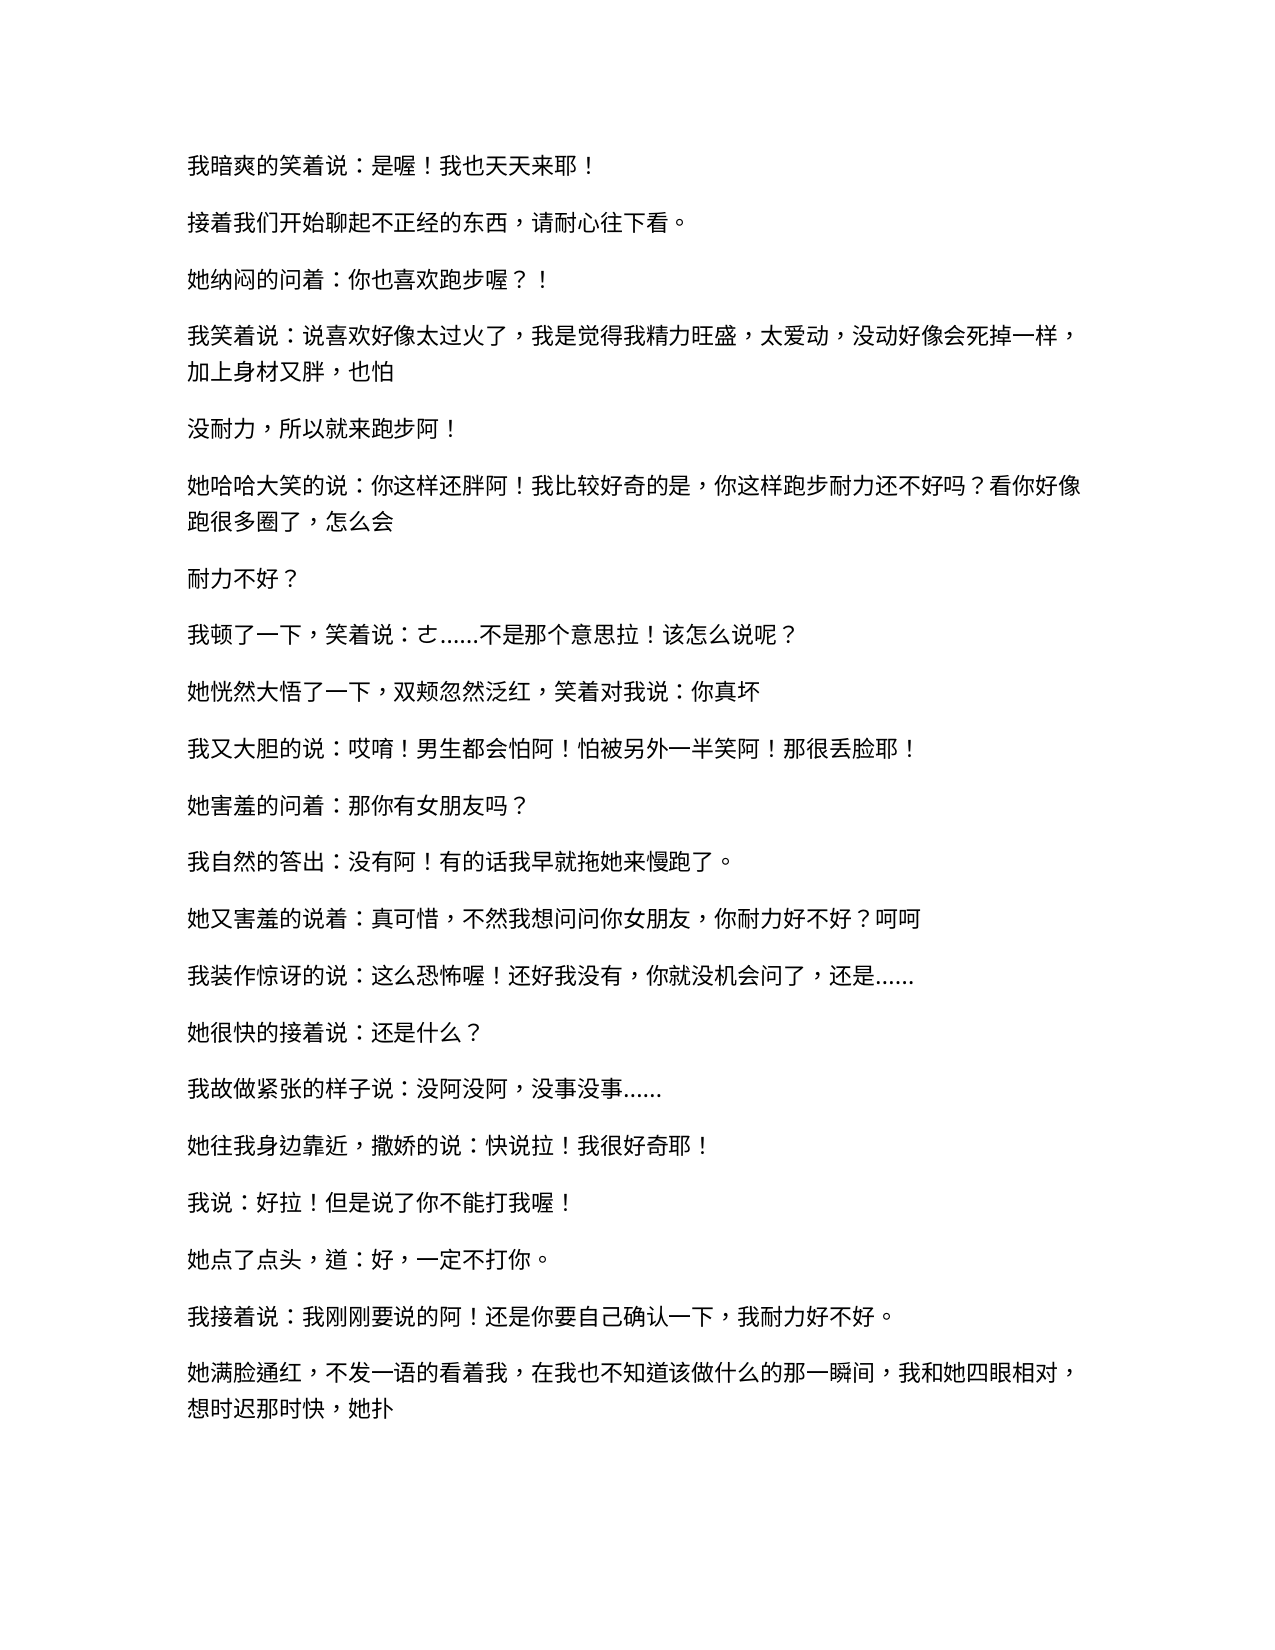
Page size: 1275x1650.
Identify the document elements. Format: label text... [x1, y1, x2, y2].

text 我装作惊讶的说：这么恐怖喔！还好我没有，你就没机会问了，还是…… [187, 960, 1087, 991]
text 耐力不好？ [187, 562, 1087, 594]
text 我接着说：我刚刚要说的阿！还是你要自己确认一下，我耐力好不好。 [187, 1301, 1087, 1332]
text 我说：好拉！但是说了你不能打我喔！ [187, 1187, 1087, 1218]
text 没耐力，所以就来跑步阿！ [187, 413, 1087, 444]
text 接着我们开始聊起不正经的东西，请耐心往下看。 [187, 207, 1087, 238]
text 我笑着说：说喜欢好像太过火了，我是觉得我精力旺盛，太爱动，没动好像会死掉一样，加上身材又胖，也怕 [187, 320, 1087, 387]
text 她纳闷的问着：你也喜欢跑步喔？！ [187, 263, 1087, 295]
text 我故做紧张的样子说：没阿没阿，没事没事…… [187, 1073, 1087, 1105]
text 她点了点头，道：好，一定不打你。 [187, 1244, 1087, 1275]
text 她恍然大悟了一下，双颊忽然泛红，笑着对我说：你真坏 [187, 676, 1087, 707]
text 她往我身边靠近，撒娇的说：快说拉！我很好奇耶！ [187, 1130, 1087, 1161]
text 她很快的接着说：还是什么？ [187, 1017, 1087, 1048]
text 我暗爽的笑着说：是喔！我也天天来耶！ [187, 150, 1087, 181]
text 她害羞的问着：那你有女朋友吗？ [187, 789, 1087, 821]
text 她满脸通红，不发一语的看着我，在我也不知道该做什么的那一瞬间，我和她四眼相对，想时迟那时快，她扑 [187, 1357, 1087, 1424]
text 她哈哈大笑的说：你这样还胖阿！我比较好奇的是，你这样跑步耐力还不好吗？看你好像跑很多圈了，怎么会 [187, 470, 1087, 537]
text 我又大胆的说：哎唷！男生都会怕阿！怕被另外一半笑阿！那很丢脸耶！ [187, 733, 1087, 764]
text 我自然的答出：没有阿！有的话我早就拖她来慢跑了。 [187, 846, 1087, 878]
text 我顿了一下，笑着说：ㄜ……不是那个意思拉！该怎么说呢？ [187, 619, 1087, 651]
text 她又害羞的说着：真可惜，不然我想问问你女朋友，你耐力好不好？呵呵 [187, 903, 1087, 934]
